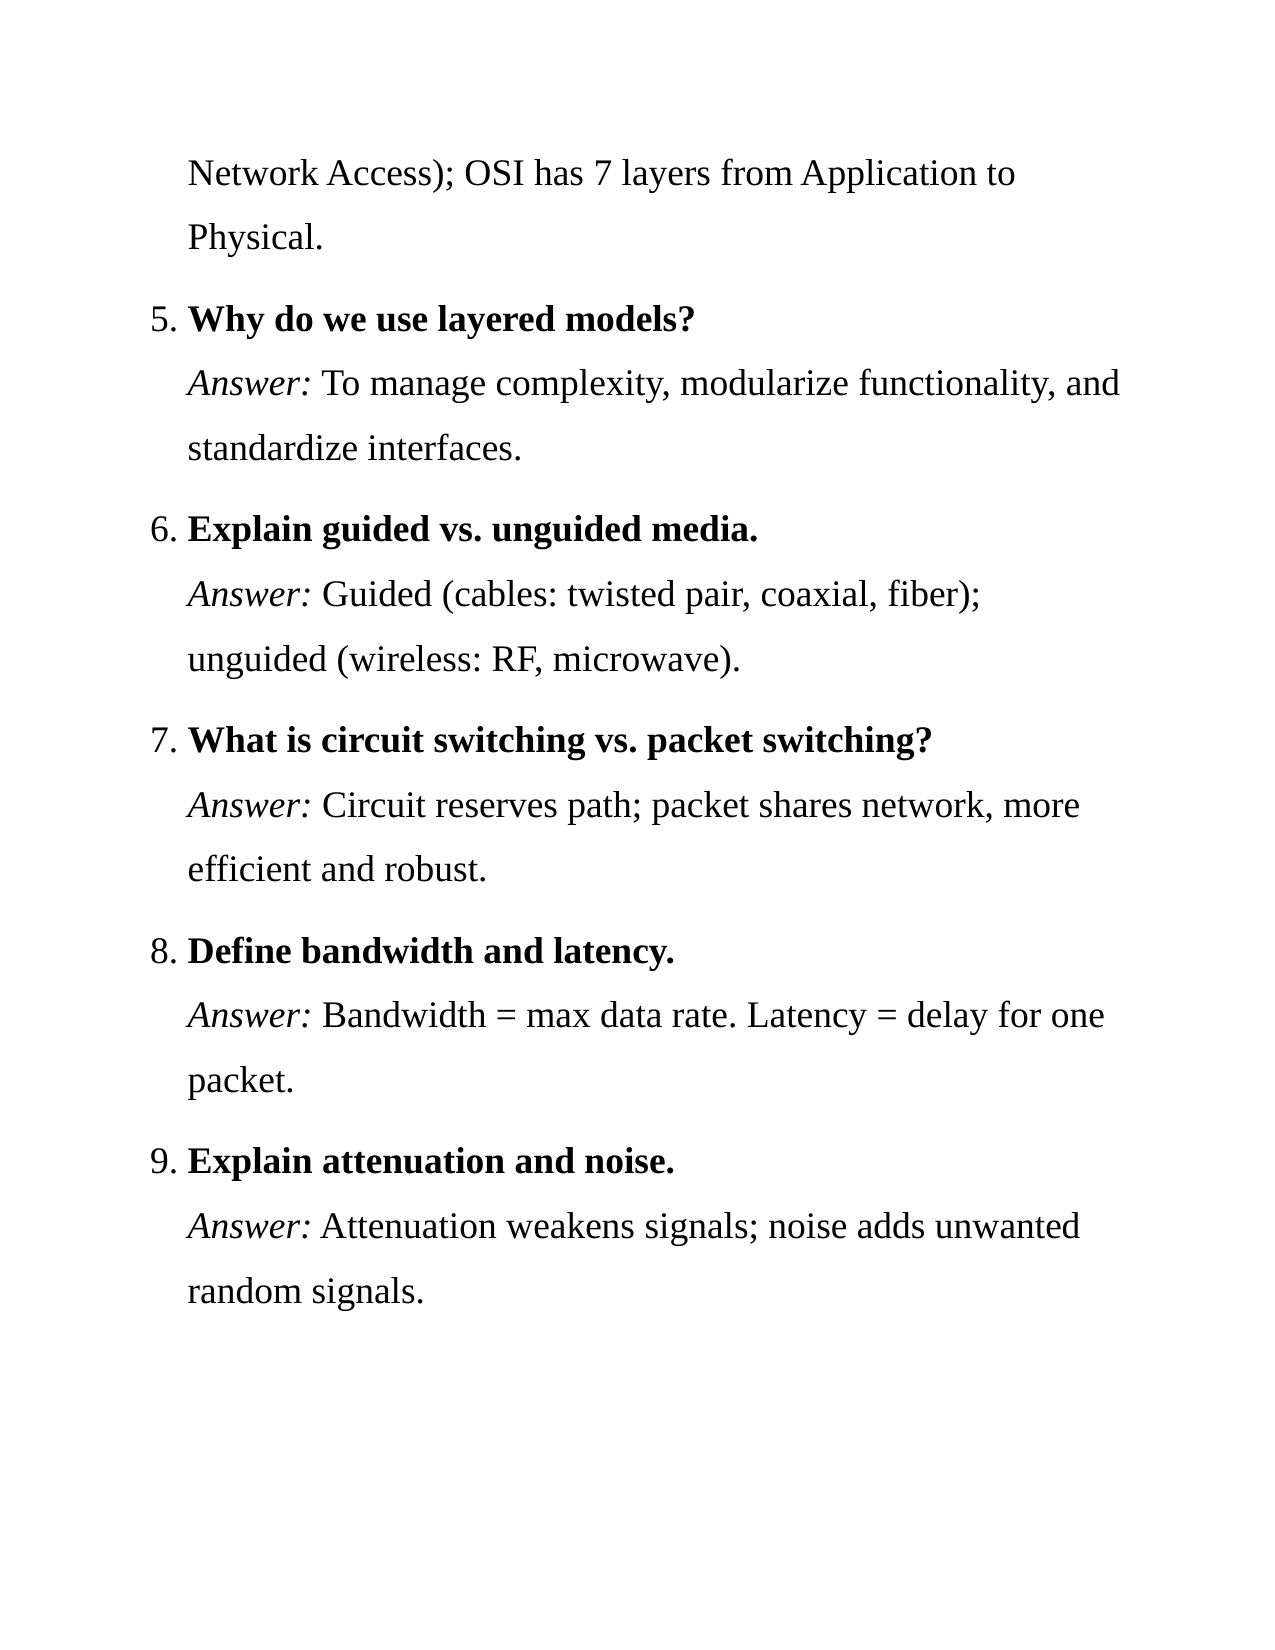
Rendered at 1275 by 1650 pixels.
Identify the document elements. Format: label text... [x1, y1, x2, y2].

list What is circuit switching vs. packet switching? Answer: Circuit reserves path; packet shares network, more efficient and robust. [150, 717, 1125, 890]
list Explain guided vs. unguided media. Answer: Guided (cables: twisted pair, coaxial, fiber); unguided (wireless: RF, microwave). [150, 507, 1125, 679]
list Define bandwidth and latency. Answer: Bandwidth = max data rate. Latency = delay for one packet. [150, 928, 1125, 1101]
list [150, 150, 1125, 258]
list Why do we use layered models? Answer: To manage complexity, modularize functionality, and standardize interfaces. [150, 296, 1125, 468]
list Explain attenuation and noise. Answer: Attenuation weakens signals; noise adds unwanted random signals. [150, 1139, 1125, 1311]
